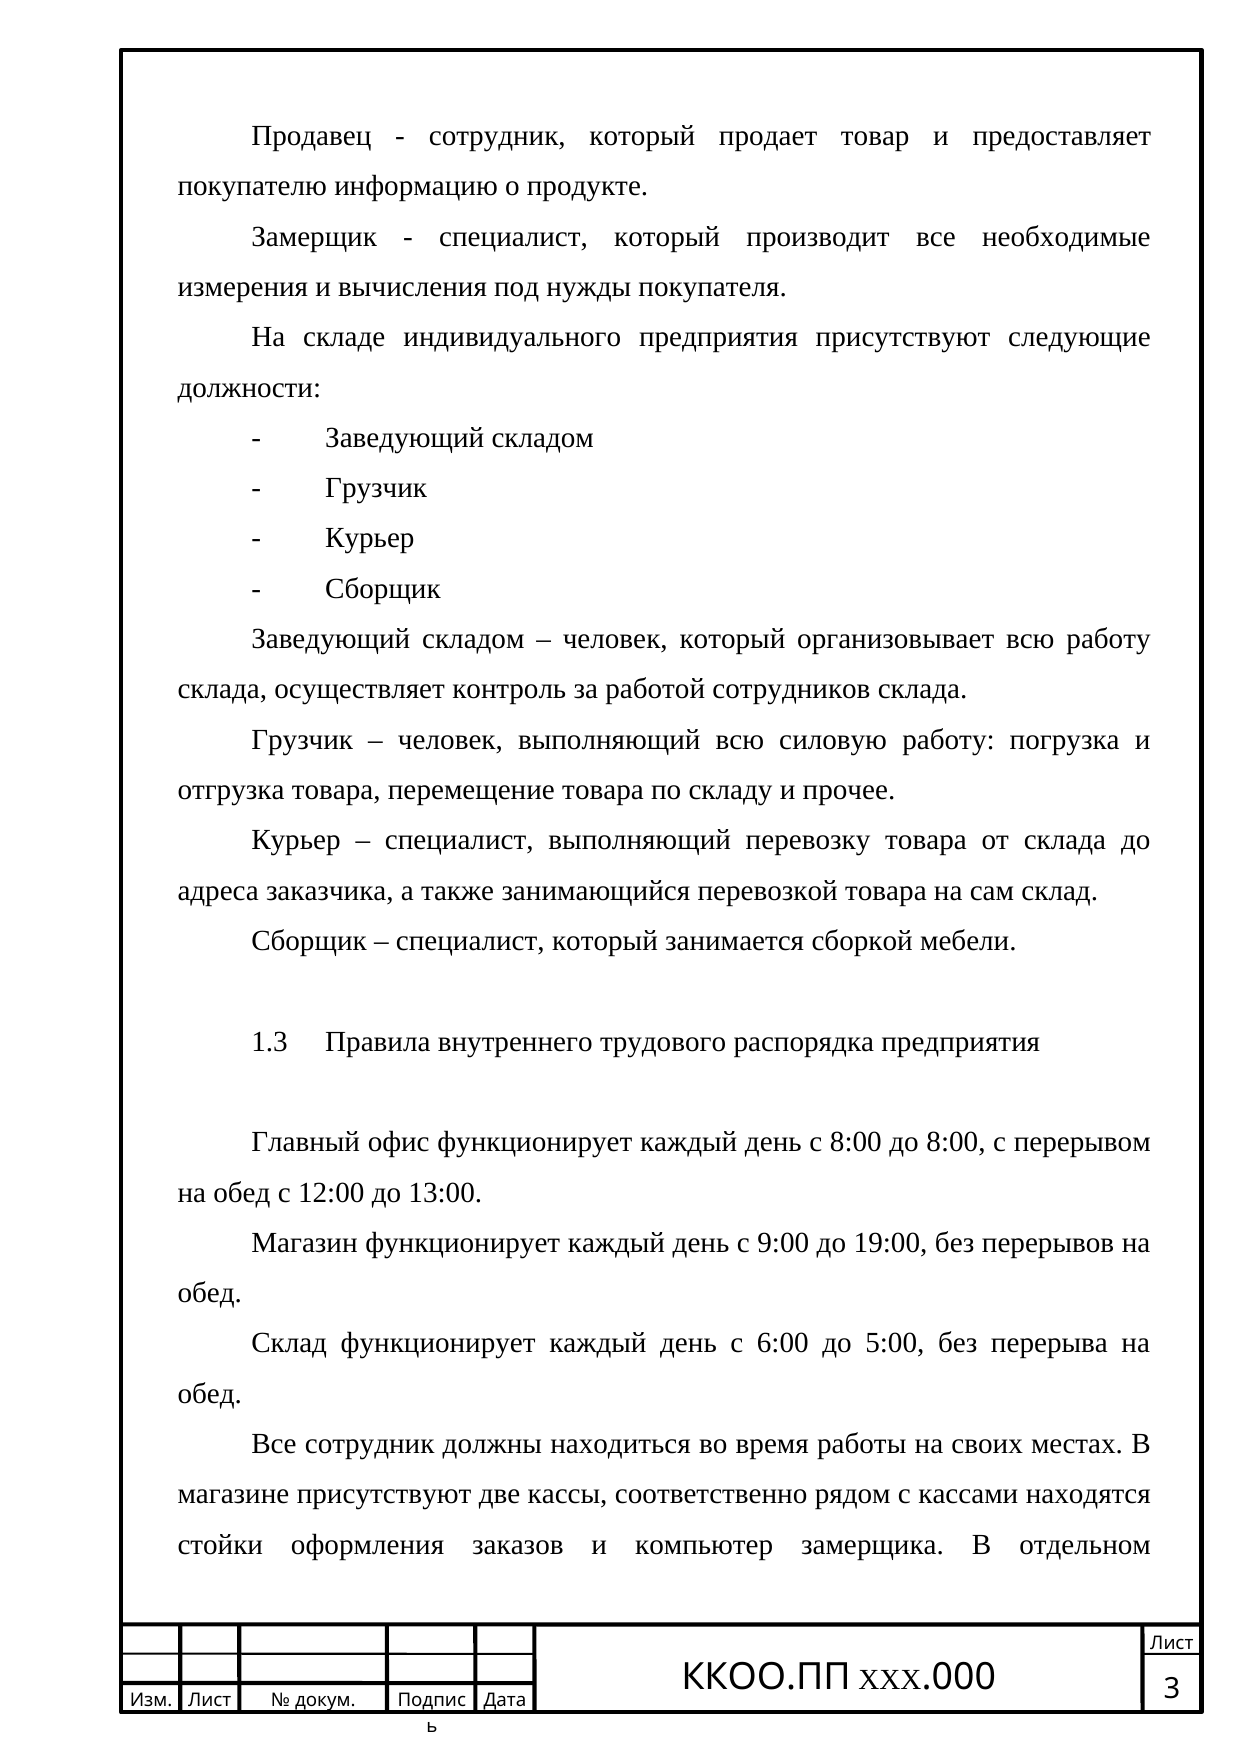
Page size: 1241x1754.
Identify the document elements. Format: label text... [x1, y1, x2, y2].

list Главный офис функционирует каждый день с 8:00 до 8:00, с перерывом на обед с 12:00 до 13:00. [177, 1124, 1152, 1208]
list Курьер – специалист, выполняющий перевозку товара от склада до адреса заказчика, а также занимающийся перевозкой товара на сам склад. [177, 822, 1152, 906]
list Заведующий складом [177, 420, 1152, 453]
list Грузчик [177, 470, 1152, 504]
list Грузчик – человек, выполняющий всю силовую работу: погрузка и отгрузка товара, перемещение товара по складу и прочее. [177, 722, 1152, 806]
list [177, 1426, 1152, 1560]
list Сборщик – специалист, который занимается сборкой мебели. [177, 923, 1152, 957]
list Склад функционирует каждый день с 6:00 до 5:00, без перерыва на обед. [177, 1326, 1152, 1409]
list Продавец - сотрудник, который продает товар и предоставляет покупателю информацию о продукте. [177, 118, 1152, 202]
list На складе индивидуального предприятия присутствуют следующие должности: [177, 319, 1152, 403]
list Курьер [177, 521, 1152, 554]
list Заведующий складом – человек, который организовывает всю работу склада, осуществляет контроль за работой сотрудников склада. [177, 621, 1152, 705]
list Правила внутреннего трудового распорядка предприятия [177, 1024, 1152, 1057]
list Сборщик [177, 571, 1152, 604]
list Магазин функционирует каждый день с 9:00 до 19:00, без перерывов на обед. [177, 1225, 1152, 1309]
list Замерщик - специалист, который производит все необходимые измерения и вычисления под нужды покупателя. [177, 219, 1152, 303]
